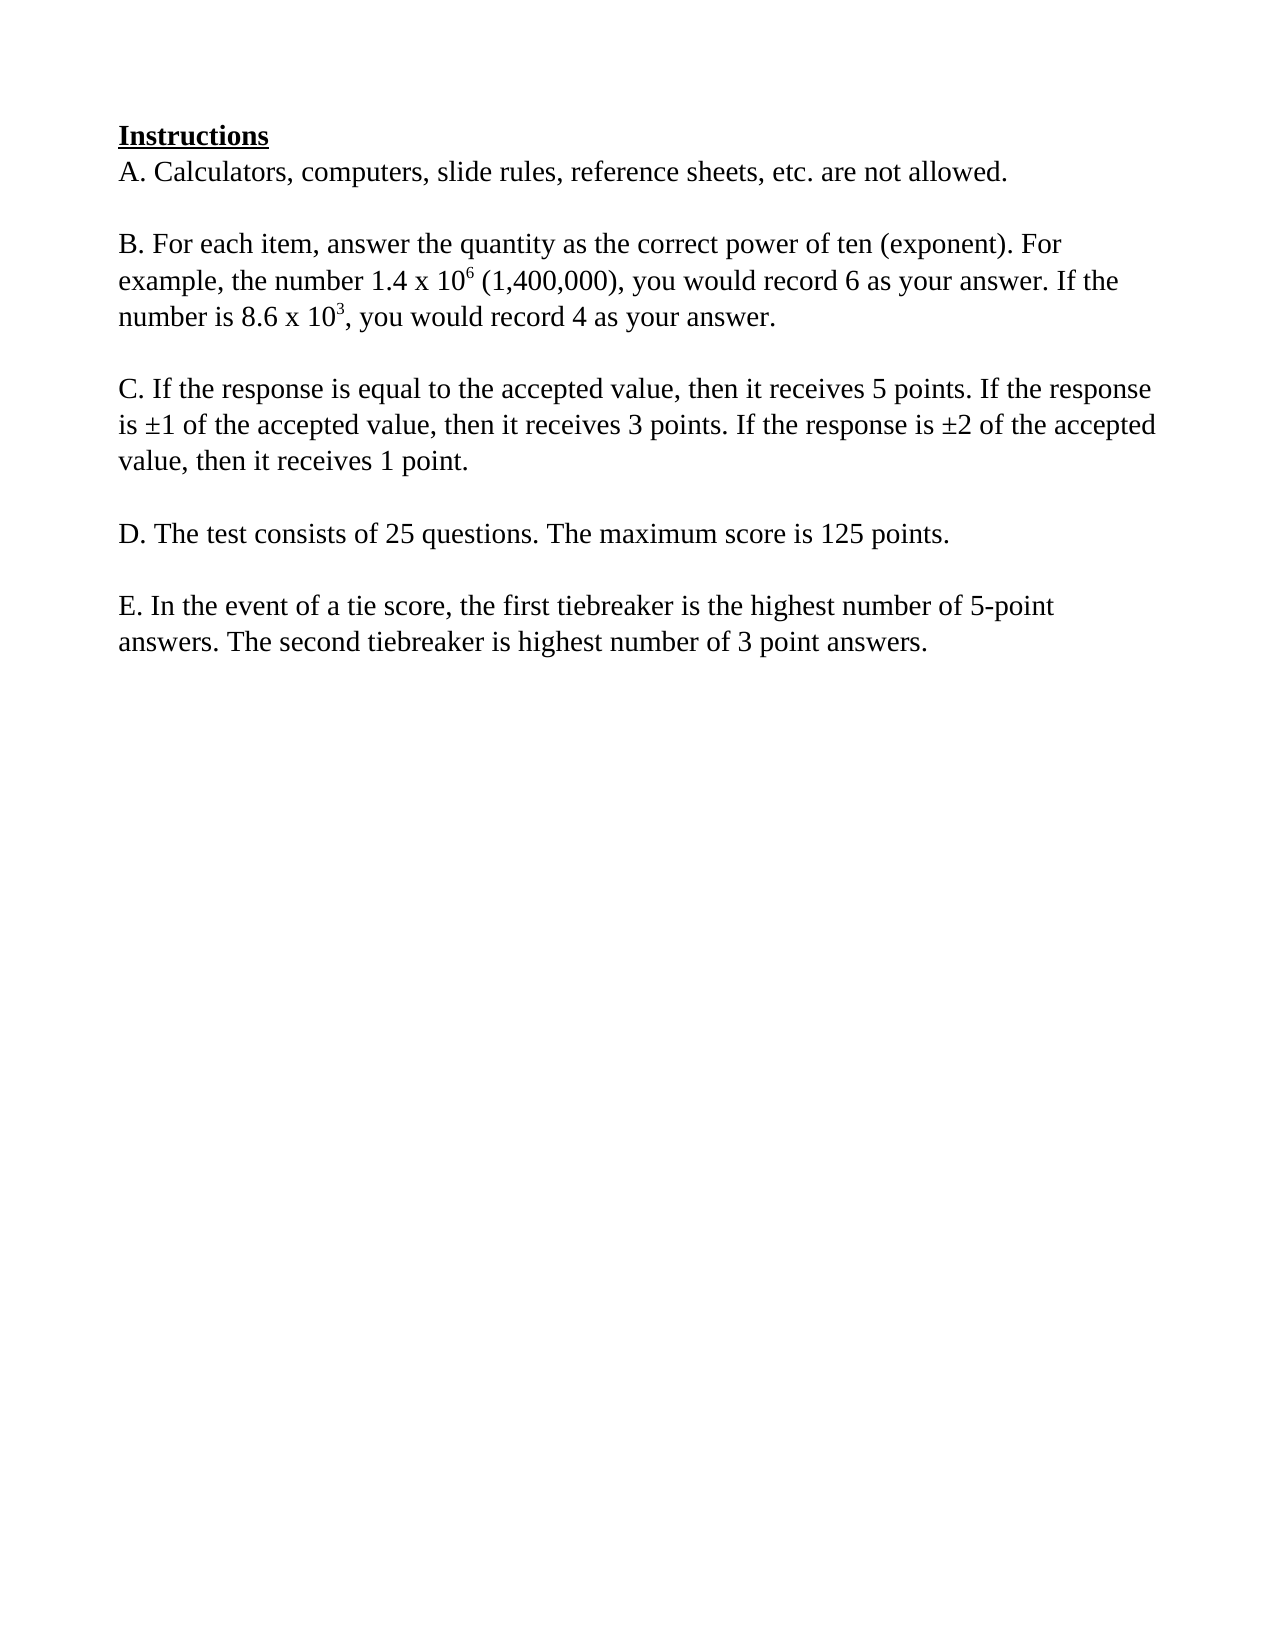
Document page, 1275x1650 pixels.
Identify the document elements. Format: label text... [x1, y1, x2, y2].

text Instructions [118, 118, 1157, 152]
text E. In the event of a tie score, the first tiebreaker is the highest number of 5-point answers. The second tiebreaker is highest number of 3 point answers. [118, 588, 1157, 658]
text D. The test consists of 25 questions. The maximum score is 125 points. [118, 516, 1157, 549]
text C. If the response is equal to the accepted value, then it receives 5 points. If the response is ±1 of the accepted value, then it receives 3 points. If the response is ±2 of the accepted value, then it receives 1 point. [118, 371, 1157, 477]
text B. For each item, answer the quantity as the correct power of ten (exponent). For example, the number 1.4 x 106 (1,400,000), you would record 6 as your answer. If the number is 8.6 x 103, you would record 4 as your answer. [118, 227, 1157, 332]
text A. Calculators, computers, slide rules, reference sheets, etc. are not allowed. [118, 154, 1157, 188]
